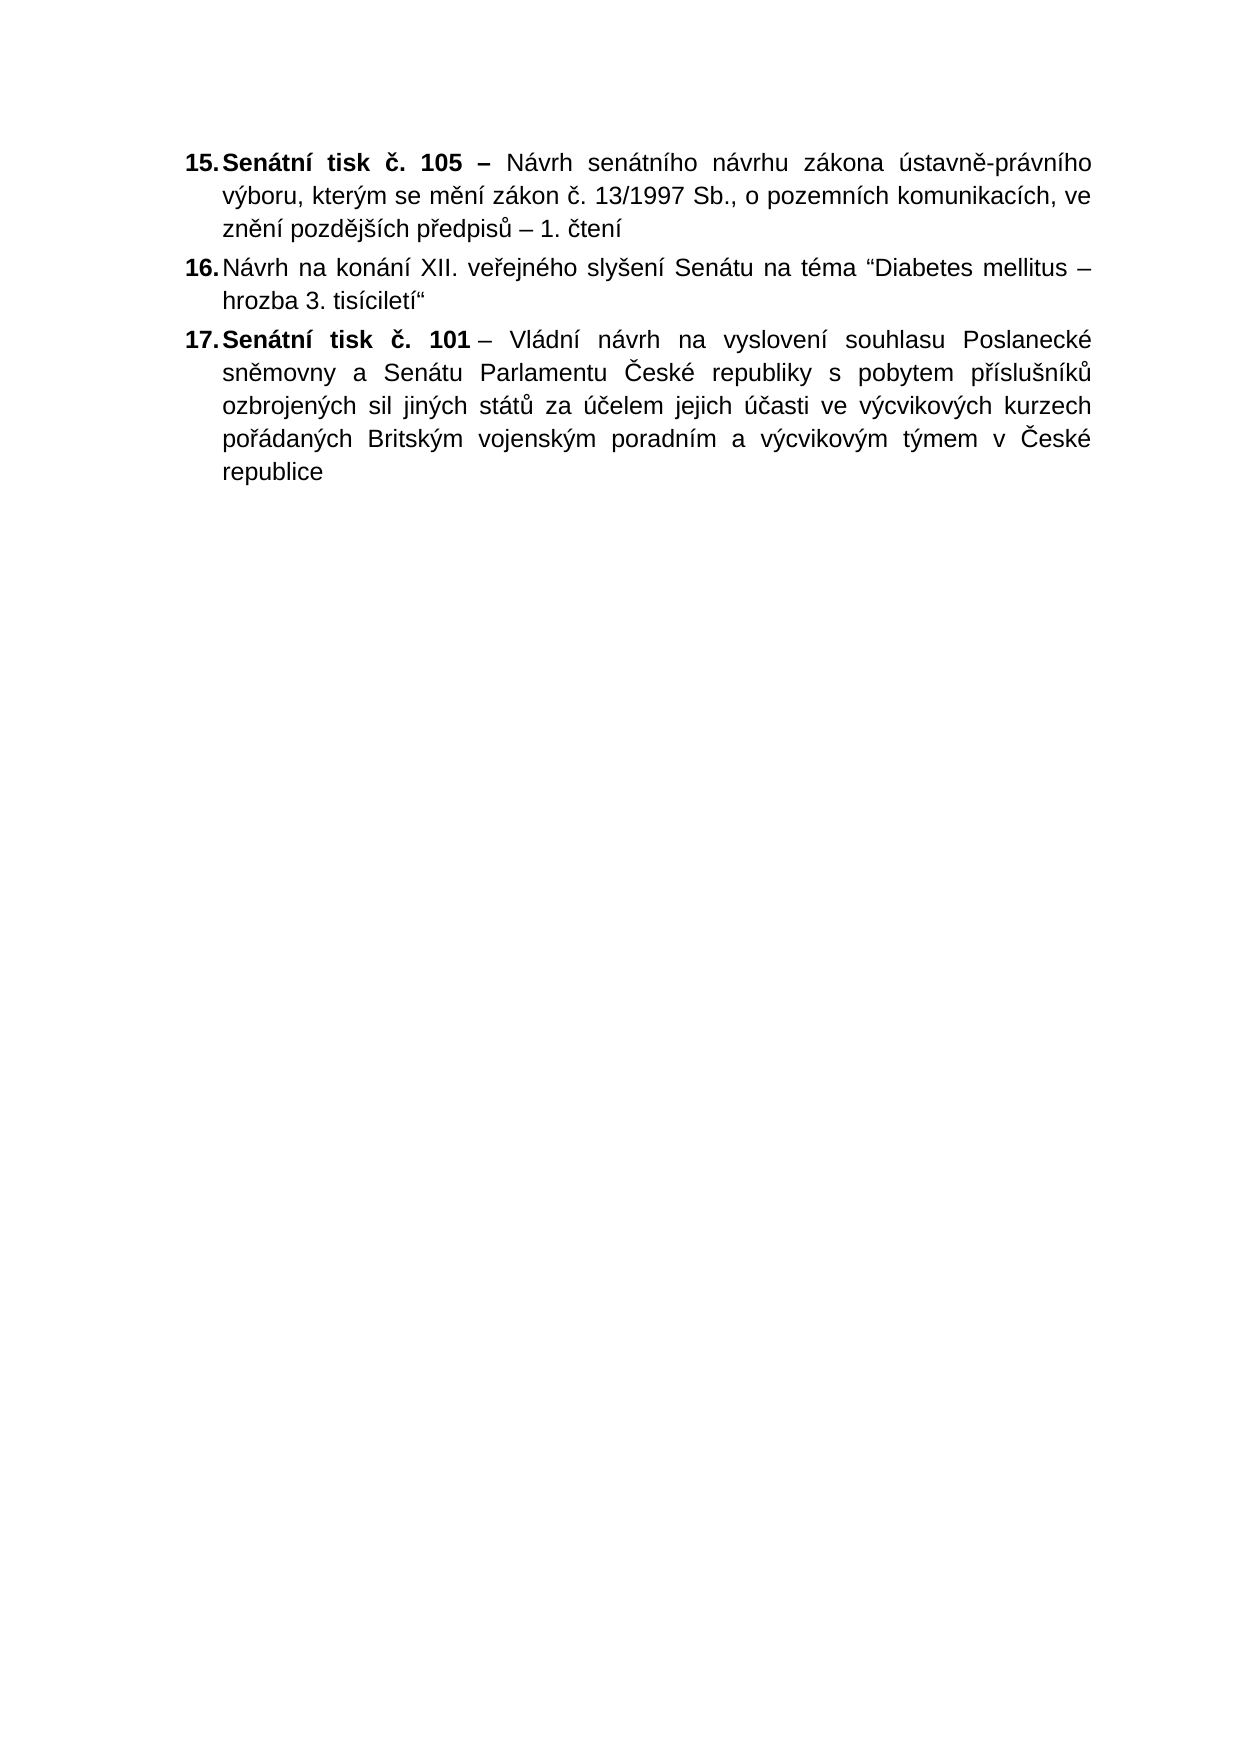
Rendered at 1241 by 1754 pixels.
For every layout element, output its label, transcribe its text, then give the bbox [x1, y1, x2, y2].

list Návrh na konání XII. veřejného slyšení Senátu na téma “Diabetes mellitus – hrozba 3. tisíciletí“ [185, 253, 1093, 315]
list Senátní tisk č. 105 – Návrh senátního návrhu zákona ústavně-právního výboru, kterým se mění zákon č. 13/1997 Sb., o pozemních komunikacích, ve znění pozdějších předpisů – 1. čtení [185, 148, 1093, 242]
list Senátní tisk č. 101 – Vládní návrh na vyslovení souhlasu Poslanecké sněmovny a Senátu Parlamentu České republiky s pobytem příslušníků ozbrojených sil jiných států za účelem jejich účasti ve výcvikových kurzech pořádaných Britským vojenským poradním a výcvikovým týmem v České republice [185, 325, 1093, 486]
